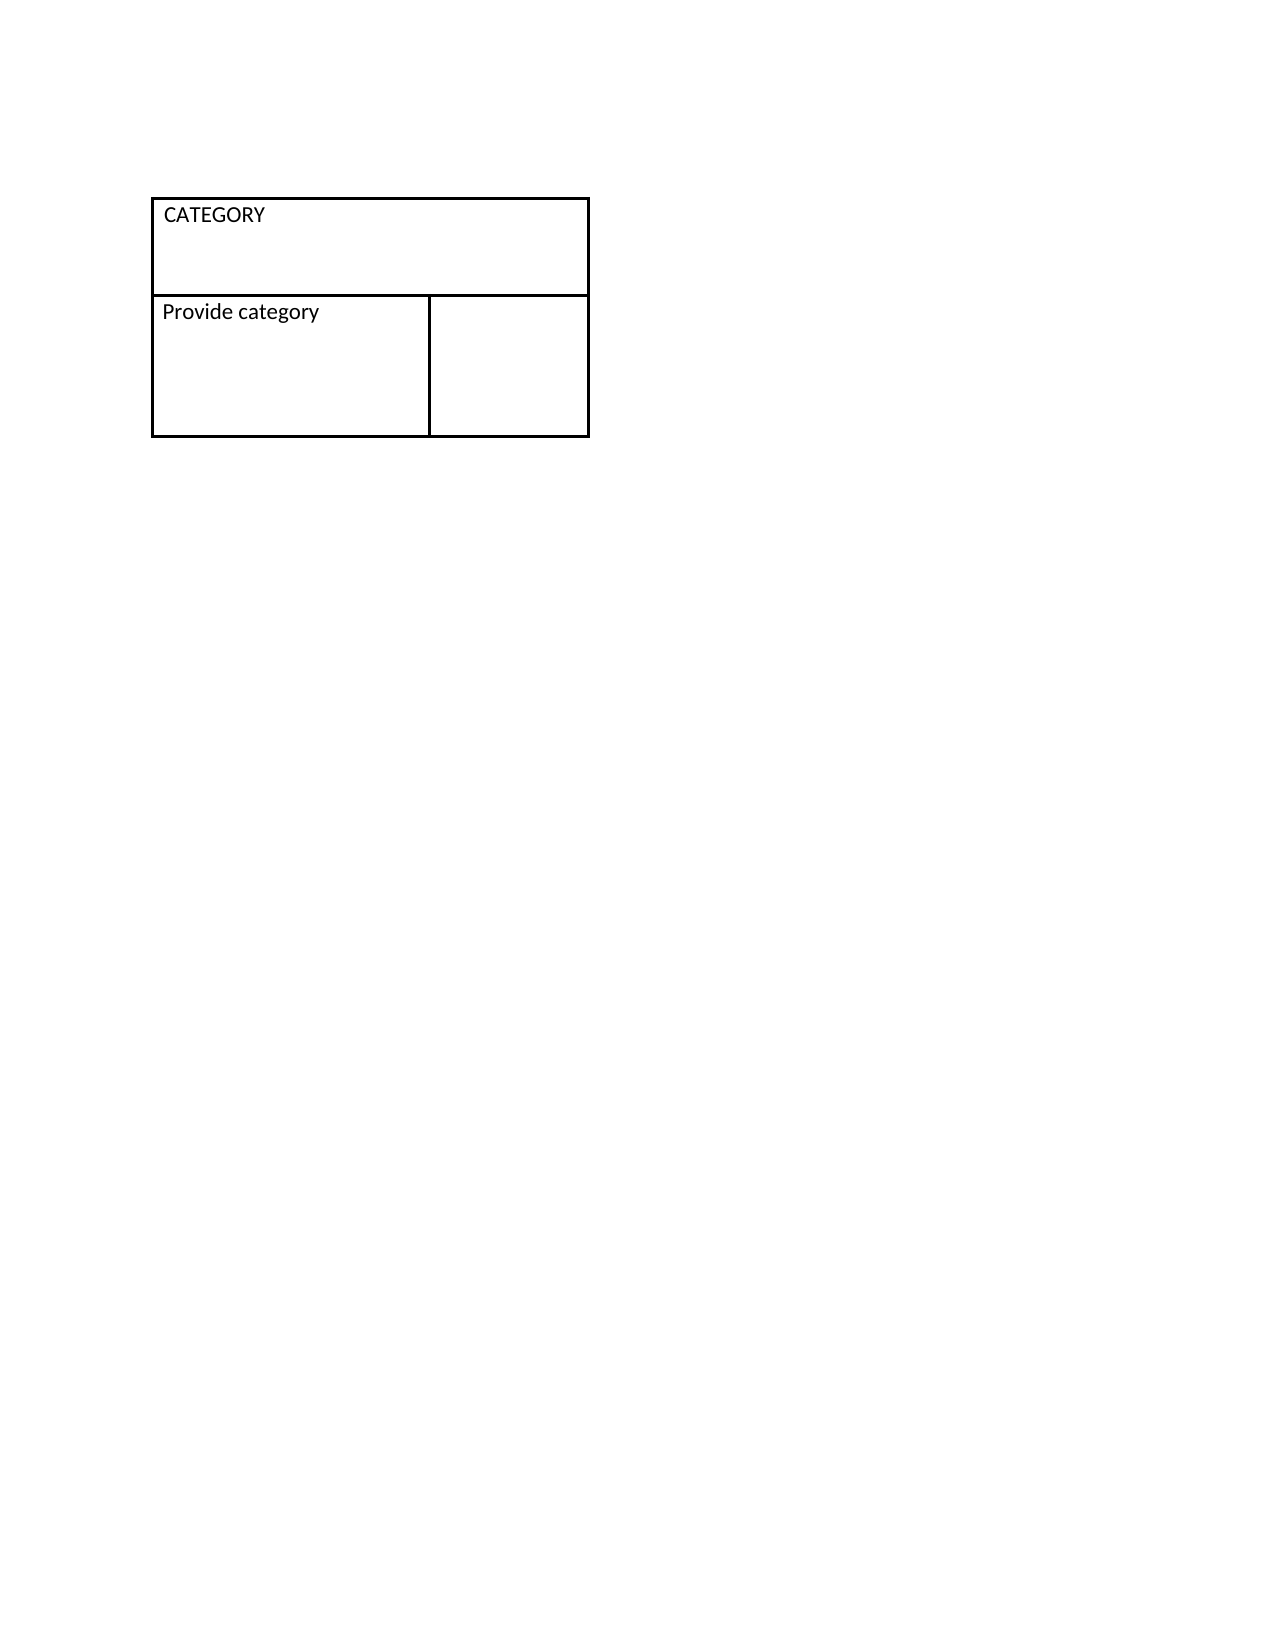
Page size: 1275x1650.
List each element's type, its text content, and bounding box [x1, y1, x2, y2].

table_cell [431, 297, 587, 434]
table_header CATEGORY [154, 200, 587, 294]
table_cell Provide category [154, 297, 428, 434]
